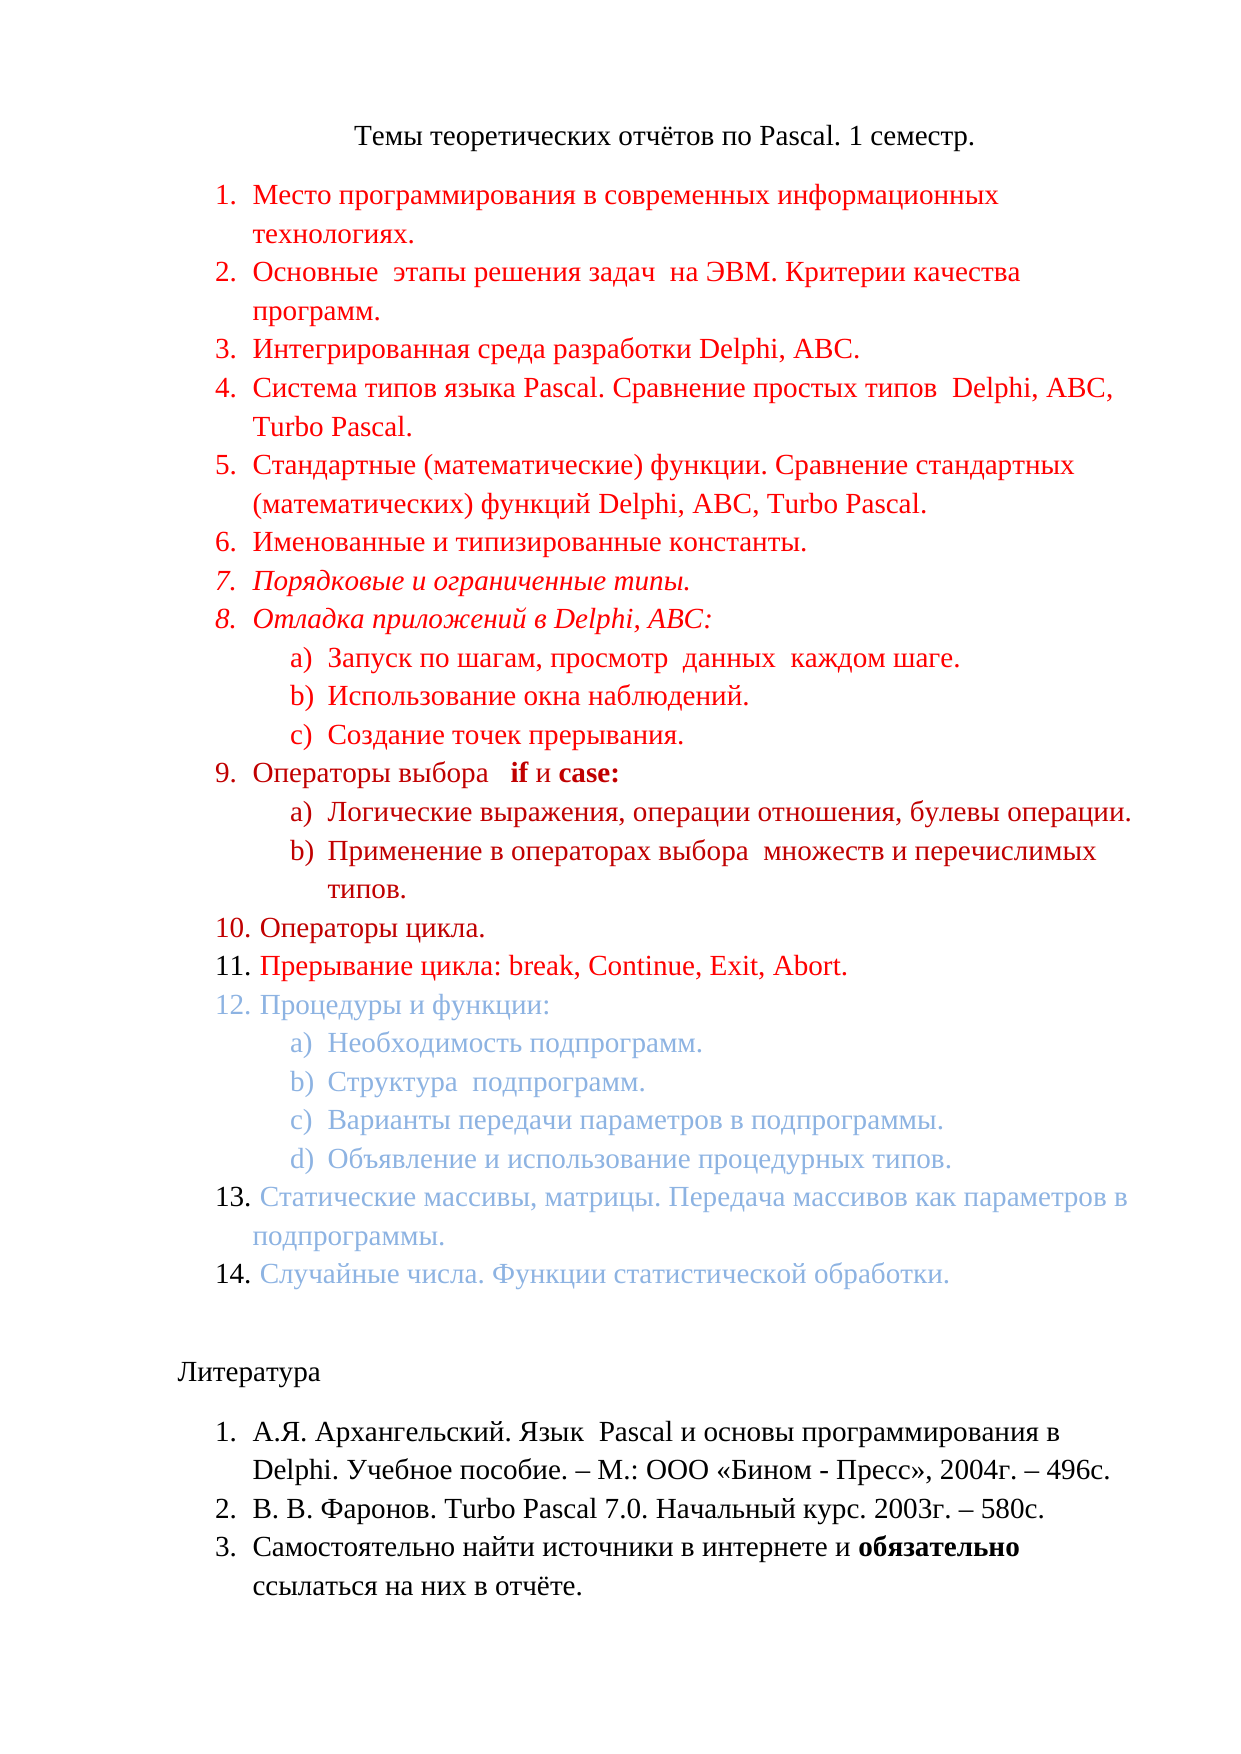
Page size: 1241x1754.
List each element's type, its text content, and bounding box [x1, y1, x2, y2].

list А.Я. Архангельский. Язык Pascal и основы программирования в Delphi. Учебное пособие. – М.: ООО «Бином - Пресс», 2004г. – 496с. [215, 1414, 1152, 1486]
list Варианты передачи параметров в подпрограммы. [290, 1102, 1152, 1136]
list Прерывание цикла: break, Continue, Exit, Abort. [215, 948, 1152, 982]
list Использование окна наблюдений. [290, 678, 1152, 712]
list Интегрированная среда разработки Delphi, ABC. [215, 332, 1152, 365]
text Литература [177, 1354, 1152, 1388]
list Применение в операторах выбора множеств и перечислимых типов. [290, 833, 1152, 905]
list В. В. Фаронов. Turbo Pascal 7.0. Начальный курс. 2003г. – 580с. [215, 1491, 1152, 1524]
text Темы теоретических отчётов по Pascal. 1 семестр. [177, 118, 1152, 152]
list Операторы цикла. [215, 910, 1152, 943]
list Именованные и типизированные константы. [215, 524, 1152, 558]
list Структура подпрограмм. [290, 1064, 1152, 1097]
list Процедуры и функции: [215, 987, 1152, 1020]
list Основные этапы решения задач на ЭВМ. Критерии качества программ. [215, 254, 1152, 327]
list Место программирования в современных информационных технологиях. [215, 177, 1152, 249]
list Порядковые и ограниченные типы. [215, 563, 1152, 596]
list Стандартные (математические) функции. Сравнение стандартных (математических) функций Delphi, ABC, Turbo Pascal. [215, 447, 1152, 519]
list Самостоятельно найти источники в интернете и обязательно ссылаться на них в отчёте. [215, 1529, 1152, 1602]
list Система типов языка Pascal. Сравнение простых типов Delphi, ABC, Turbo Pascal. [215, 370, 1152, 442]
list Создание точек прерывания. [290, 717, 1152, 751]
list Статические массивы, матрицы. Передача массивов как параметров в подпрограммы. [215, 1179, 1152, 1252]
list Объявление и использование процедурных типов. [290, 1141, 1152, 1174]
list Случайные числа. Функции статистической обработки. [215, 1257, 1152, 1290]
list Операторы выбора if и case: [215, 756, 1152, 789]
list Логические выражения, операции отношения, булевы операции. [290, 794, 1152, 828]
list Отладка приложений в Delphi, ABC: [215, 601, 1152, 635]
list Запуск по шагам, просмотр данных каждом шаге. [290, 640, 1152, 673]
list Необходимость подпрограмм. [290, 1025, 1152, 1059]
